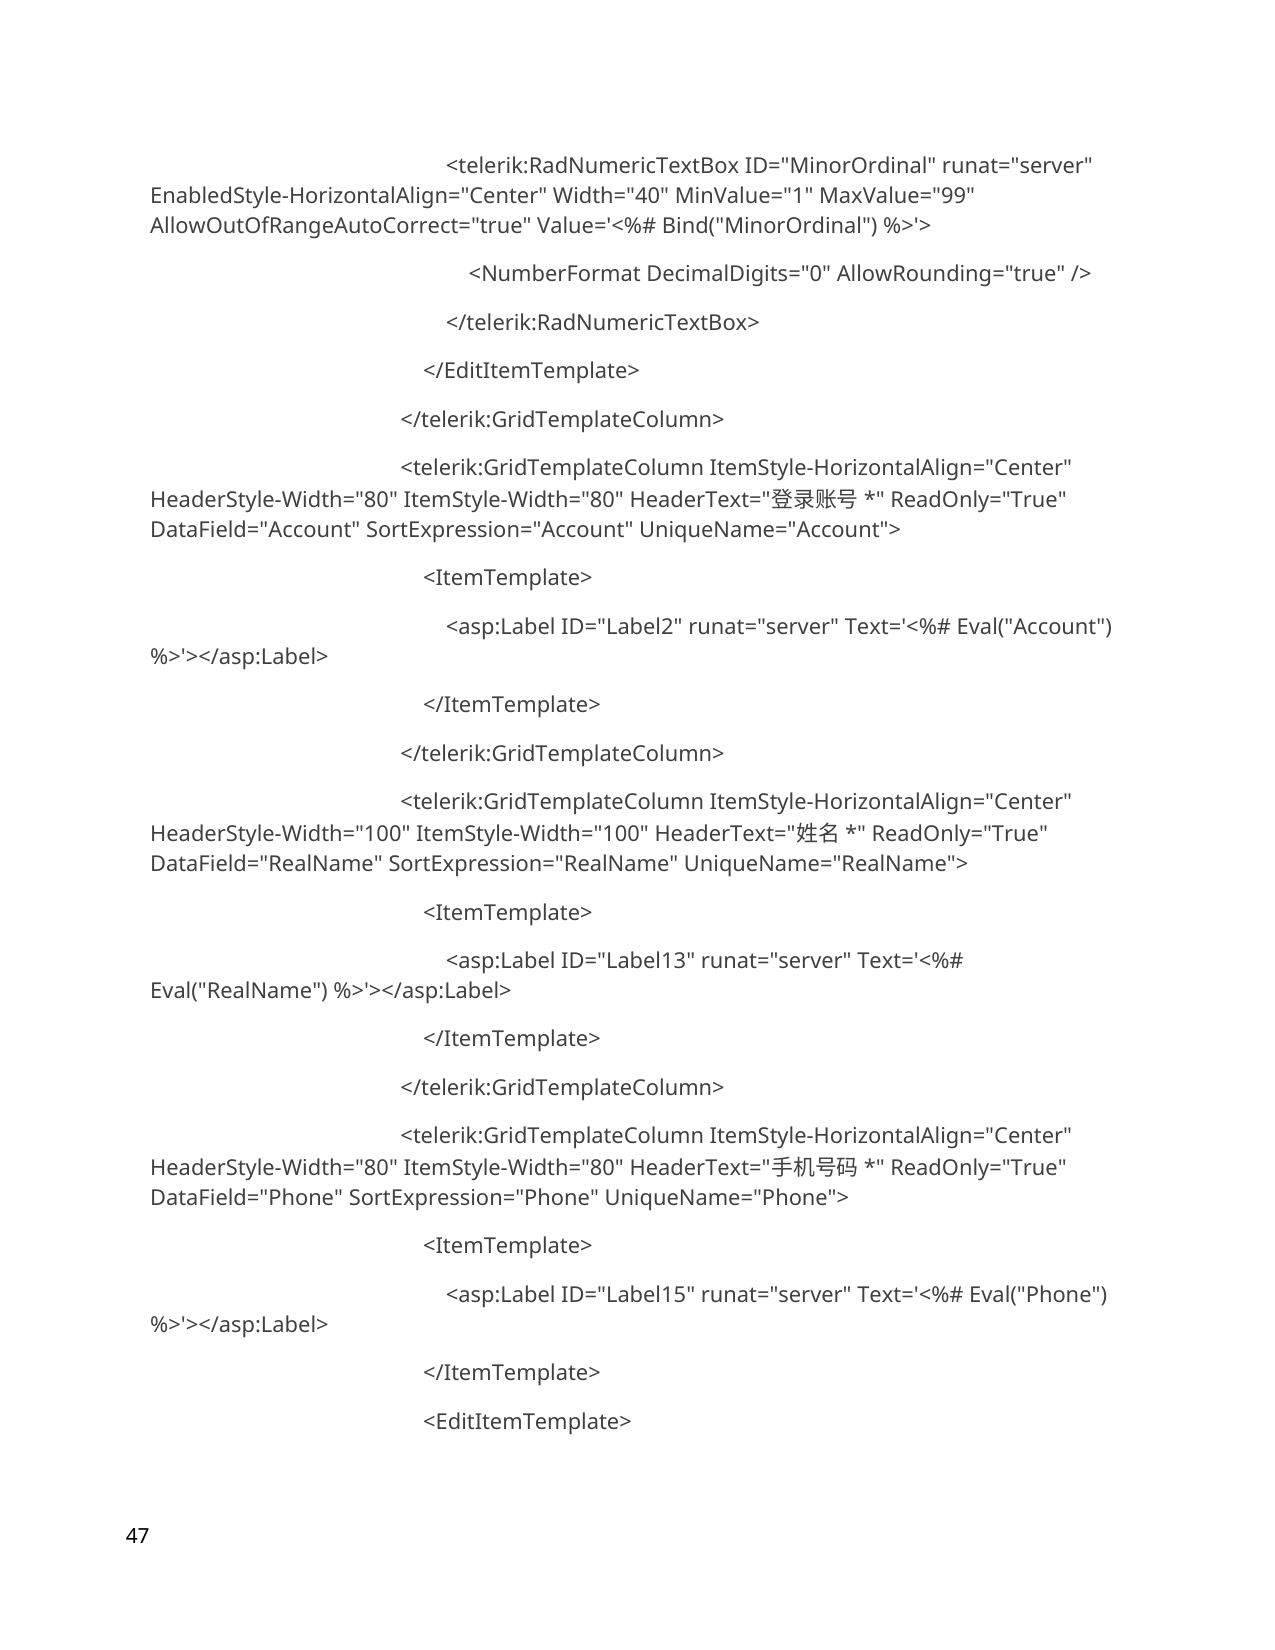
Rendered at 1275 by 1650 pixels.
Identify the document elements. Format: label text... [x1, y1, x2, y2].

text <NumberFormat DecimalDigits="0" AllowRounding="true" /> [150, 258, 1125, 288]
text <asp:Label ID="Label13" runat="server" Text='<%# Eval("RealName") %>'></asp:Label> [150, 945, 1125, 1004]
text </telerik:RadNumericTextBox> [150, 307, 1125, 336]
text </ItemTemplate> [150, 689, 1125, 719]
text <ItemTemplate> [150, 1231, 1125, 1260]
text <asp:Label ID="Label2" runat="server" Text='<%# Eval("Account") %>'></asp:Label> [150, 611, 1125, 671]
text <ItemTemplate> [150, 562, 1125, 592]
text <telerik:GridTemplateColumn ItemStyle-HorizontalAlign="Center" HeaderStyle-Width="80" ItemStyle-Width="80" HeaderText="手机号码 *" ReadOnly="True" DataField="Phone" SortExpression="Phone" UniqueName="Phone"> [150, 1120, 1125, 1212]
text </ItemTemplate> [150, 1023, 1125, 1053]
text </EditItemTemplate> [150, 355, 1125, 385]
text <asp:Label ID="Label15" runat="server" Text='<%# Eval("Phone") %>'></asp:Label> [150, 1279, 1125, 1339]
text <ItemTemplate> [150, 896, 1125, 926]
text </ItemTemplate> [150, 1357, 1125, 1387]
text <telerik:RadNumericTextBox ID="MinorOrdinal" runat="server" EnabledStyle-HorizontalAlign="Center" Width="40" MinValue="1" MaxValue="99" AllowOutOfRangeAutoCorrect="true" Value='<%# Bind("MinorOrdinal") %>'> [150, 150, 1125, 239]
text <EditItemTemplate> [150, 1406, 1125, 1436]
text </telerik:GridTemplateColumn> [150, 738, 1125, 768]
text </telerik:GridTemplateColumn> [150, 404, 1125, 433]
text <telerik:GridTemplateColumn ItemStyle-HorizontalAlign="Center" HeaderStyle-Width="100" ItemStyle-Width="100" HeaderText="姓名 *" ReadOnly="True" DataField="RealName" SortExpression="RealName" UniqueName="RealName"> [150, 786, 1125, 878]
text </telerik:GridTemplateColumn> [150, 1072, 1125, 1102]
text <telerik:GridTemplateColumn ItemStyle-HorizontalAlign="Center" HeaderStyle-Width="80" ItemStyle-Width="80" HeaderText="登录账号 *" ReadOnly="True" DataField="Account" SortExpression="Account" UniqueName="Account"> [150, 452, 1125, 544]
